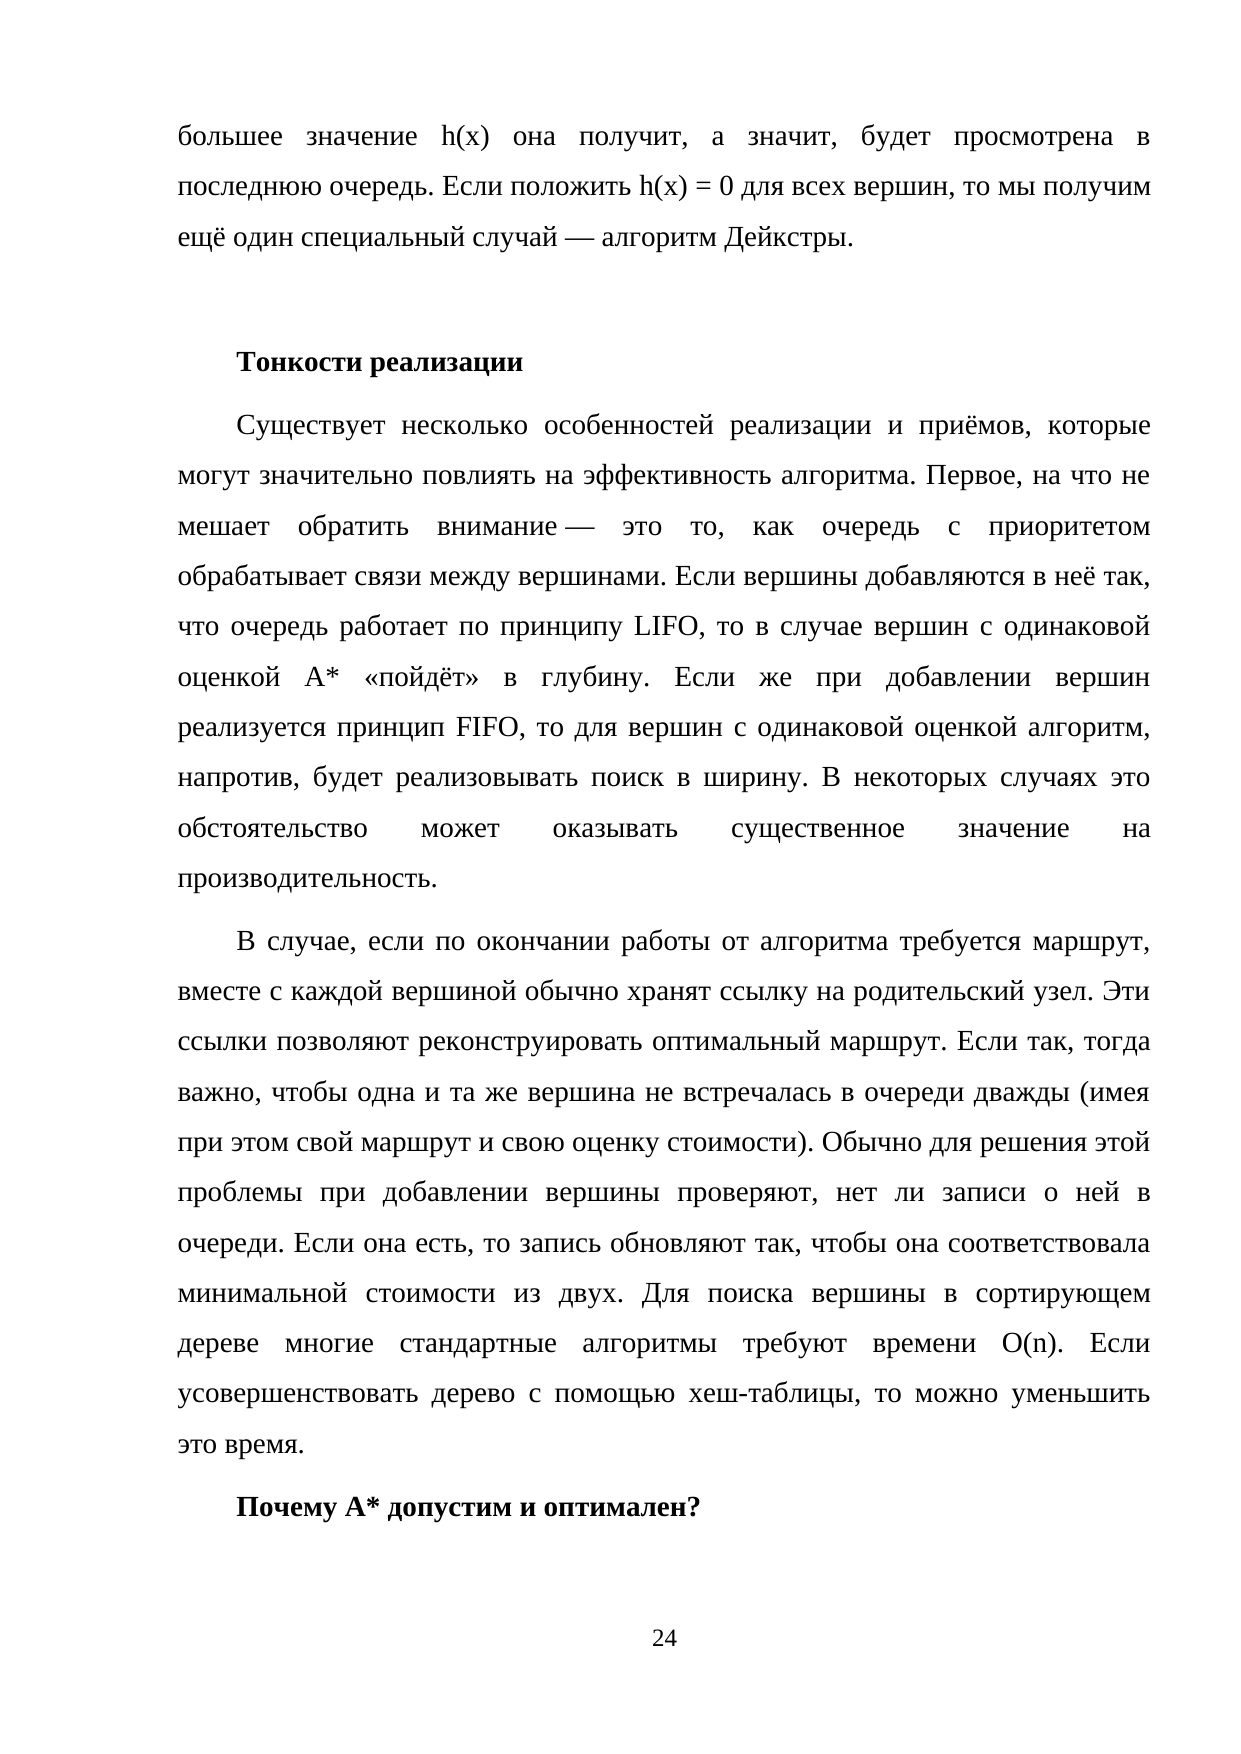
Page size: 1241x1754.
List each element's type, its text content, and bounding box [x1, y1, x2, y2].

text Существует несколько особенностей реализации и приёмов, которые могут значительно повлиять на эффективность алгоритма. Первое, на что не мешает обратить внимание — это то, как очередь с приоритетом обрабатывает связи между вершинами. Если вершины добавляются в неё так, что очередь работает по принципу LIFO, то в случае вершин с одинаковой оценкой A* «пойдёт» в глубину. Если же при добавлении вершин реализуется принцип FIFO, то для вершин с одинаковой оценкой алгоритм, напротив, будет реализовывать поиск в ширину. В некоторых случаях это обстоятельство может оказывать существенное значение на производительность. [177, 407, 1152, 893]
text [177, 118, 1152, 252]
text Почему A* допустим и оптимален? [177, 1489, 1152, 1522]
text Тонкости реализации [177, 344, 1152, 378]
text В случае, если по окончании работы от алгоритма требуется маршрут, вместе с каждой вершиной обычно хранят ссылку на родительский узел. Эти ссылки позволяют реконструировать оптимальный маршрут. Если так, тогда важно, чтобы одна и та же вершина не встречалась в очереди дважды (имея при этом свой маршрут и свою оценку стоимости). Обычно для решения этой проблемы при добавлении вершины проверяют, нет ли записи о ней в очереди. Если она есть, то запись обновляют так, чтобы она соответствовала минимальной стоимости из двух. Для поиска вершины в сортирующем дереве многие стандартные алгоритмы требуют времени O(n). Если усовершенствовать дерево с помощью хеш-таблицы, то можно уменьшить это время. [177, 923, 1152, 1459]
